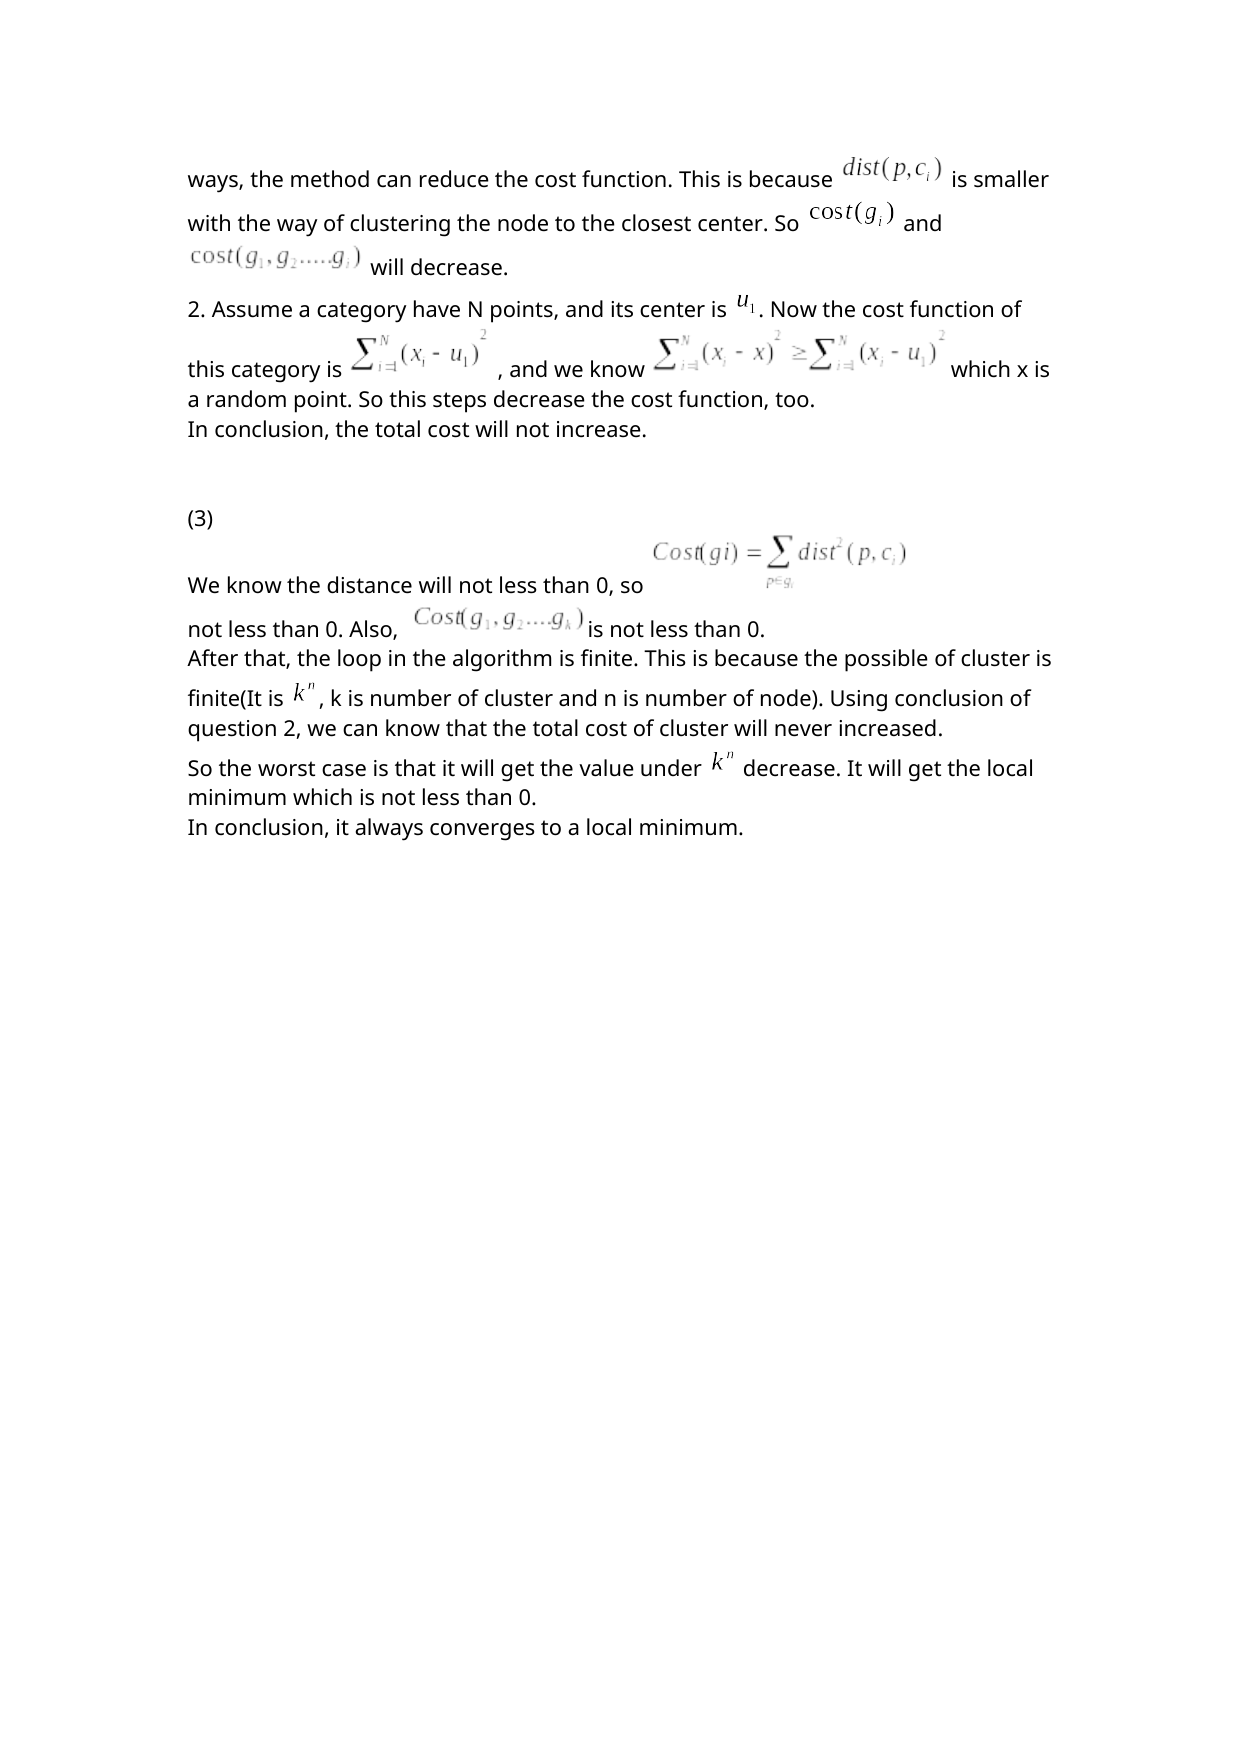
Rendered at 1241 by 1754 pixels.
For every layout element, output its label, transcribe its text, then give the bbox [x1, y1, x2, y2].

text (3) [187, 503, 1053, 533]
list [187, 150, 1053, 282]
text not less than 0. Also, is not less than 0. [187, 599, 1053, 643]
list In conclusion, the total cost will not increase. [187, 414, 1053, 443]
list Assume a category have N points, and its center is . Now the cost function of this category is , and we know which x is a random point. So this steps decrease the cost function, too. [187, 282, 1053, 414]
text After that, the loop in the algorithm is finite. This is because the possible of cluster is finite(It is , k is number of cluster and n is number of node). Using conclusion of question 2, we can know that the total cost of cluster will never increased. [187, 643, 1053, 743]
text We know the distance will not less than 0, so [187, 533, 1053, 599]
text So the worst case is that it will get the value under decrease. It will get the local minimum which is not less than 0. [187, 743, 1053, 812]
text In conclusion, it always converges to a local minimum. [187, 812, 1053, 842]
